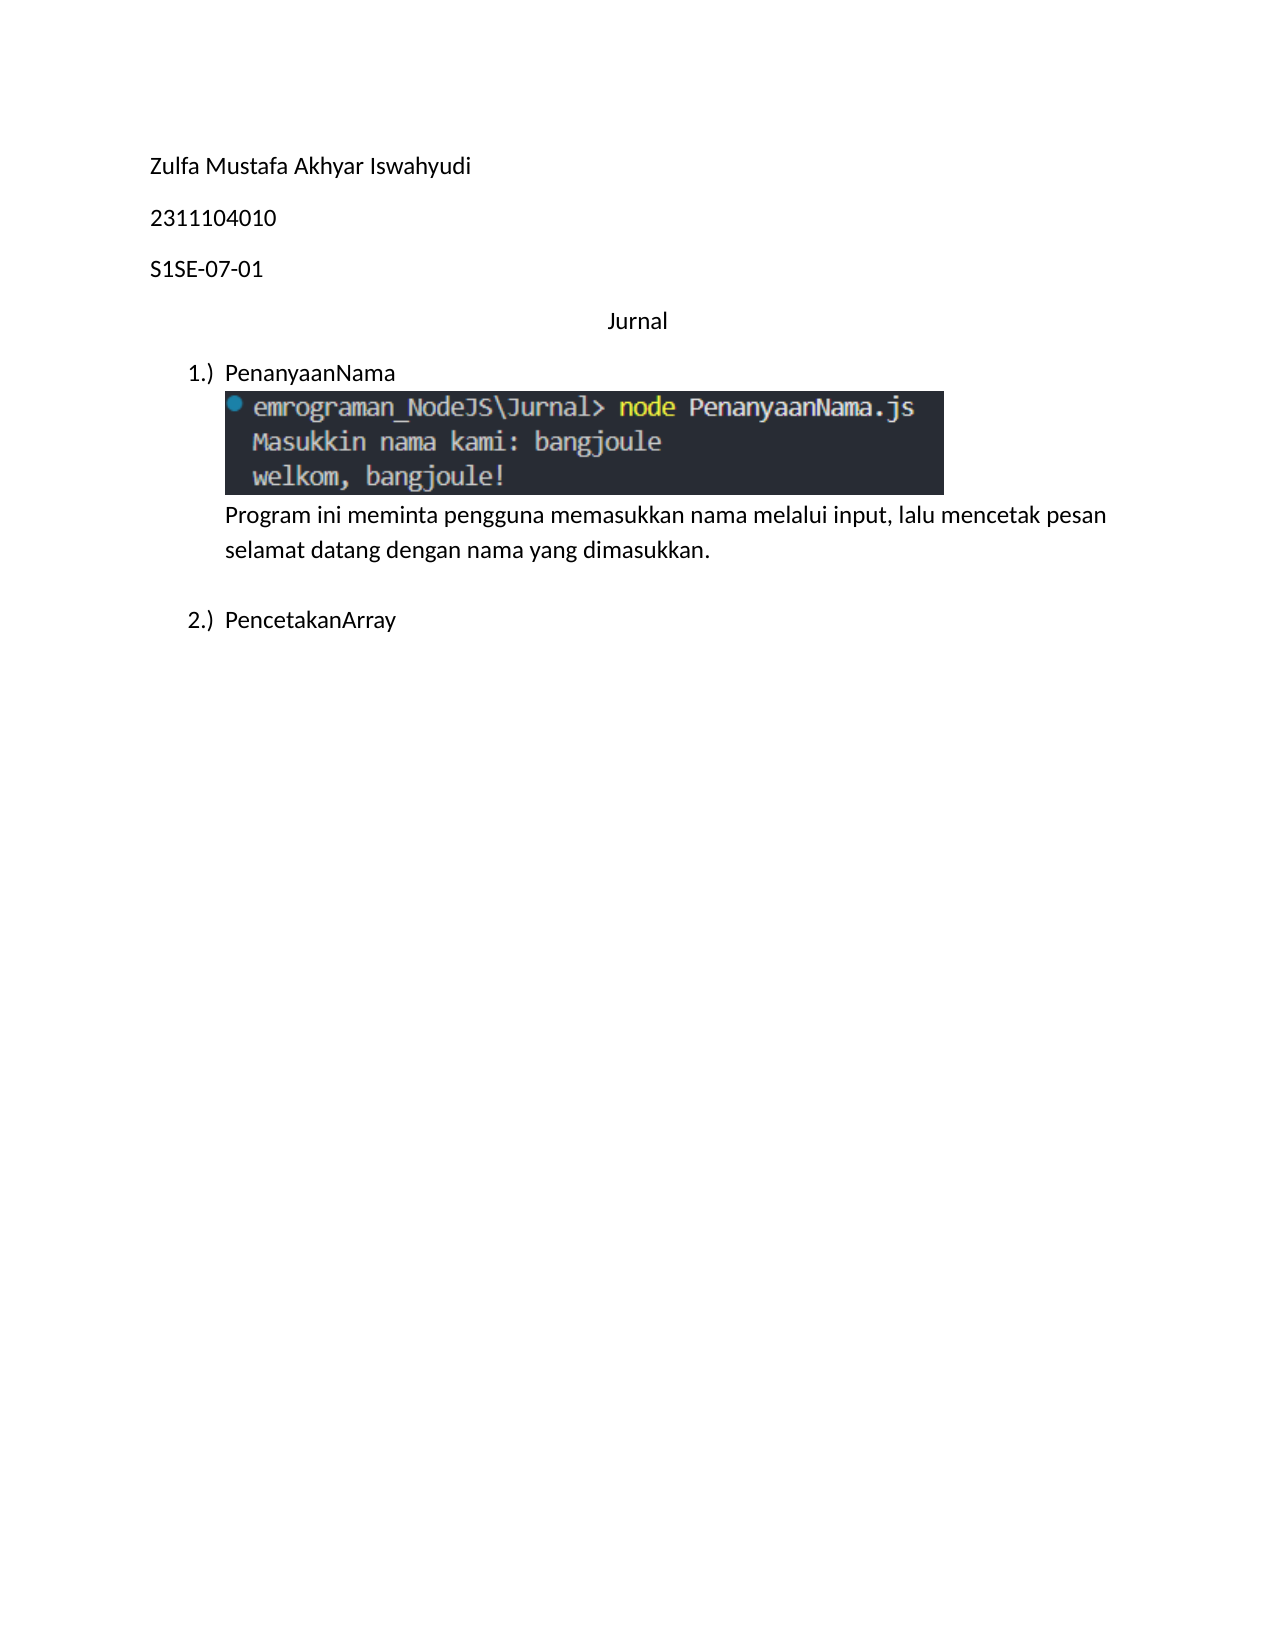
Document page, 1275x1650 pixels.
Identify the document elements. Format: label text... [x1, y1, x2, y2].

list PenanyaanNama [187, 357, 1125, 387]
list PencetakanArray [187, 604, 1125, 635]
text Zulfa Mustafa Akhyar Iswahyudi [150, 150, 1125, 181]
list Program ini meminta pengguna memasukkan nama melalui input, lalu mencetak pesan selamat datang dengan nama yang dimasukkan. [225, 499, 1125, 565]
picture [225, 391, 944, 495]
text Jurnal [150, 305, 1125, 336]
text S1SE-07-01 [150, 253, 1125, 284]
text 2311104010 [150, 202, 1125, 232]
